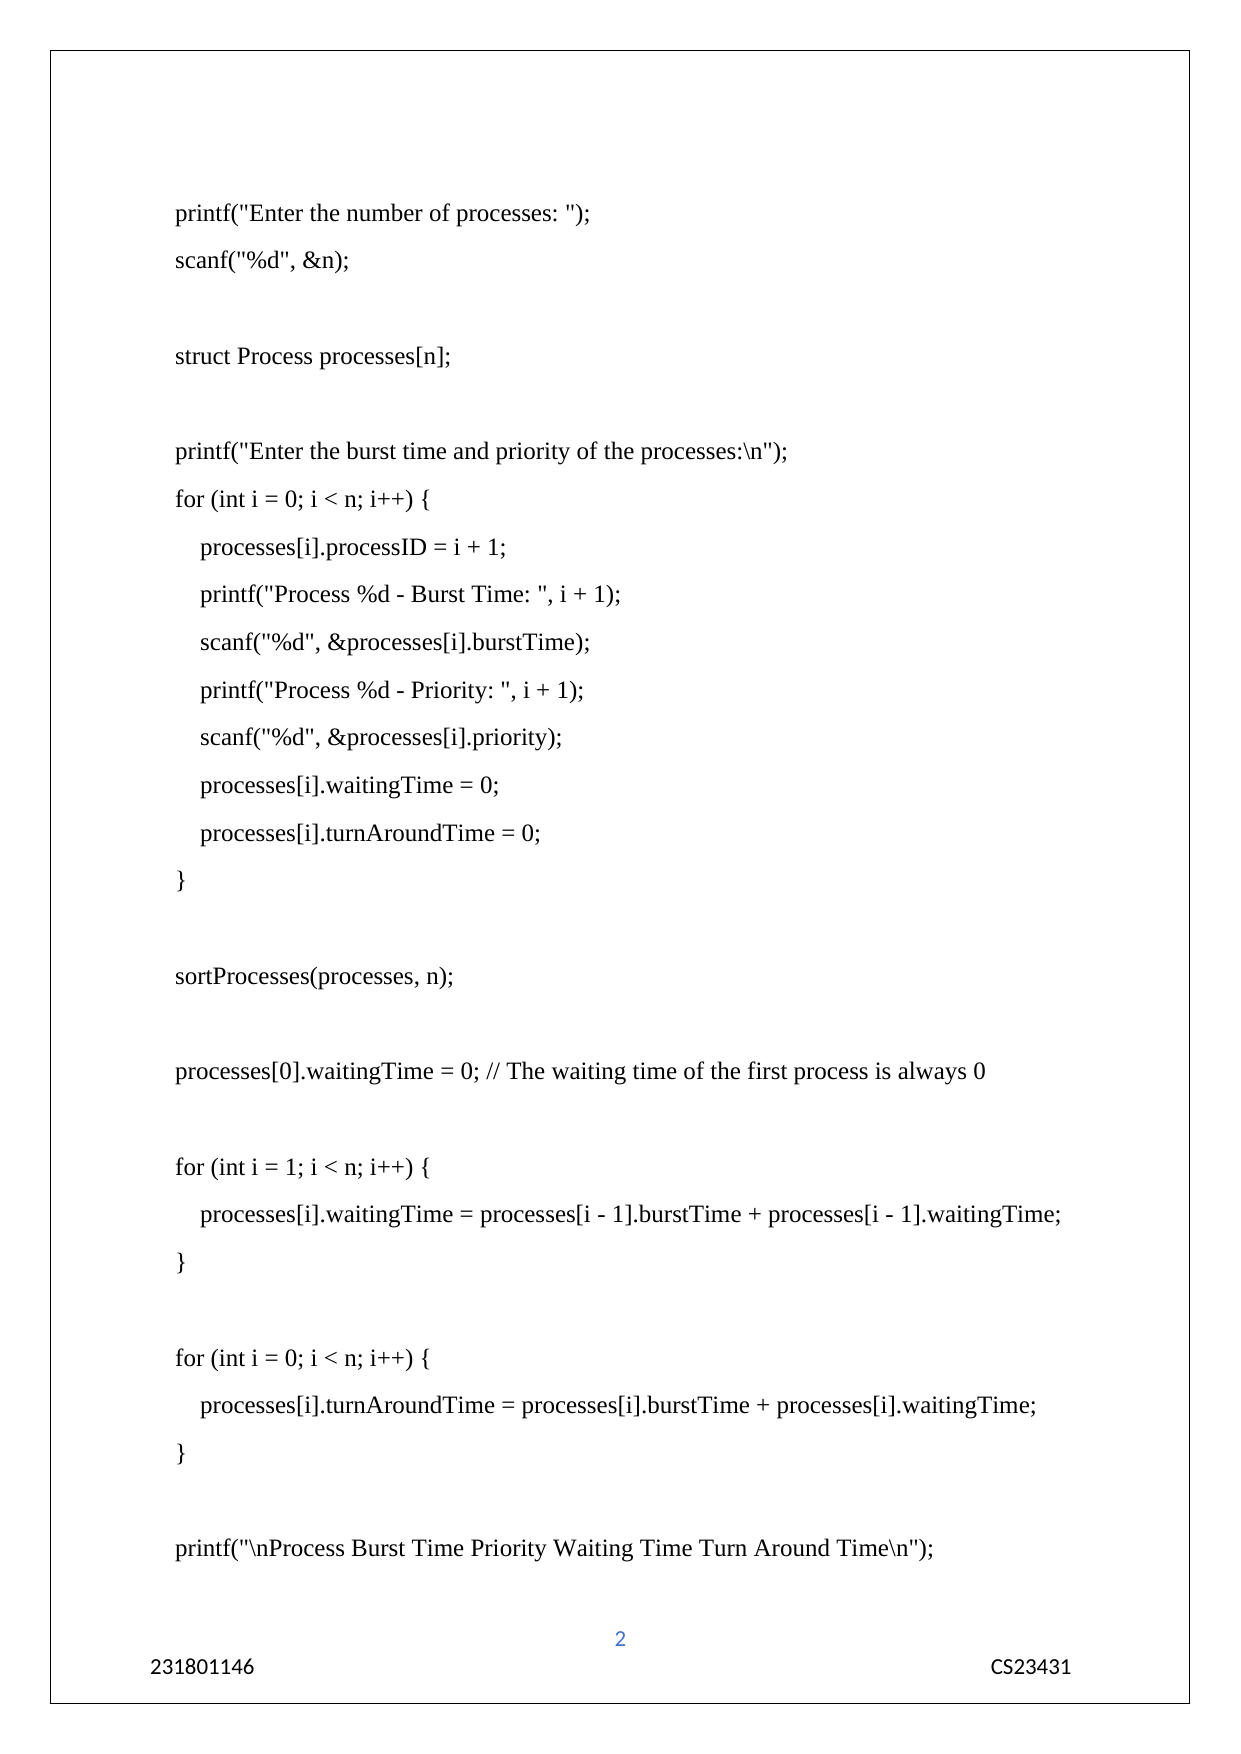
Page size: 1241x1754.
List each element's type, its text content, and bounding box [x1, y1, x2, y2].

text sortProcesses(processes, n); [150, 961, 1090, 990]
text for (int i = 0; i < n; i++) { [150, 484, 1090, 513]
text scanf("%d", &processes[i].priority); [150, 722, 1090, 751]
text for (int i = 0; i < n; i++) { [150, 1343, 1090, 1371]
text processes[i].processID = i + 1; [150, 532, 1090, 560]
text printf("Process %d - Priority: ", i + 1); [150, 675, 1090, 703]
text processes[i].turnAroundTime = processes[i].burstTime + processes[i].waitingTime; [150, 1390, 1090, 1419]
text printf("\nProcess Burst Time Priority Waiting Time Turn Around Time\n"); [150, 1533, 1090, 1562]
text printf("Enter the burst time and priority of the processes:\n"); [150, 436, 1090, 465]
text } [150, 1247, 1090, 1276]
text processes[i].waitingTime = 0; [150, 770, 1090, 799]
text scanf("%d", &processes[i].burstTime); [150, 627, 1090, 656]
text processes[i].turnAroundTime = 0; [150, 818, 1090, 847]
text struct Process processes[n]; [150, 341, 1090, 369]
text processes[i].waitingTime = processes[i - 1].burstTime + processes[i - 1].waitingTime; [150, 1199, 1090, 1228]
text printf("Process %d - Burst Time: ", i + 1); [150, 579, 1090, 608]
text scanf("%d", &n); [150, 245, 1090, 274]
text printf("Enter the number of processes: "); [150, 198, 1090, 226]
text } [150, 866, 1090, 894]
text for (int i = 1; i < n; i++) { [150, 1152, 1090, 1181]
text processes[0].waitingTime = 0; // The waiting time of the first process is always 0 [150, 1056, 1090, 1085]
text } [150, 1438, 1090, 1467]
